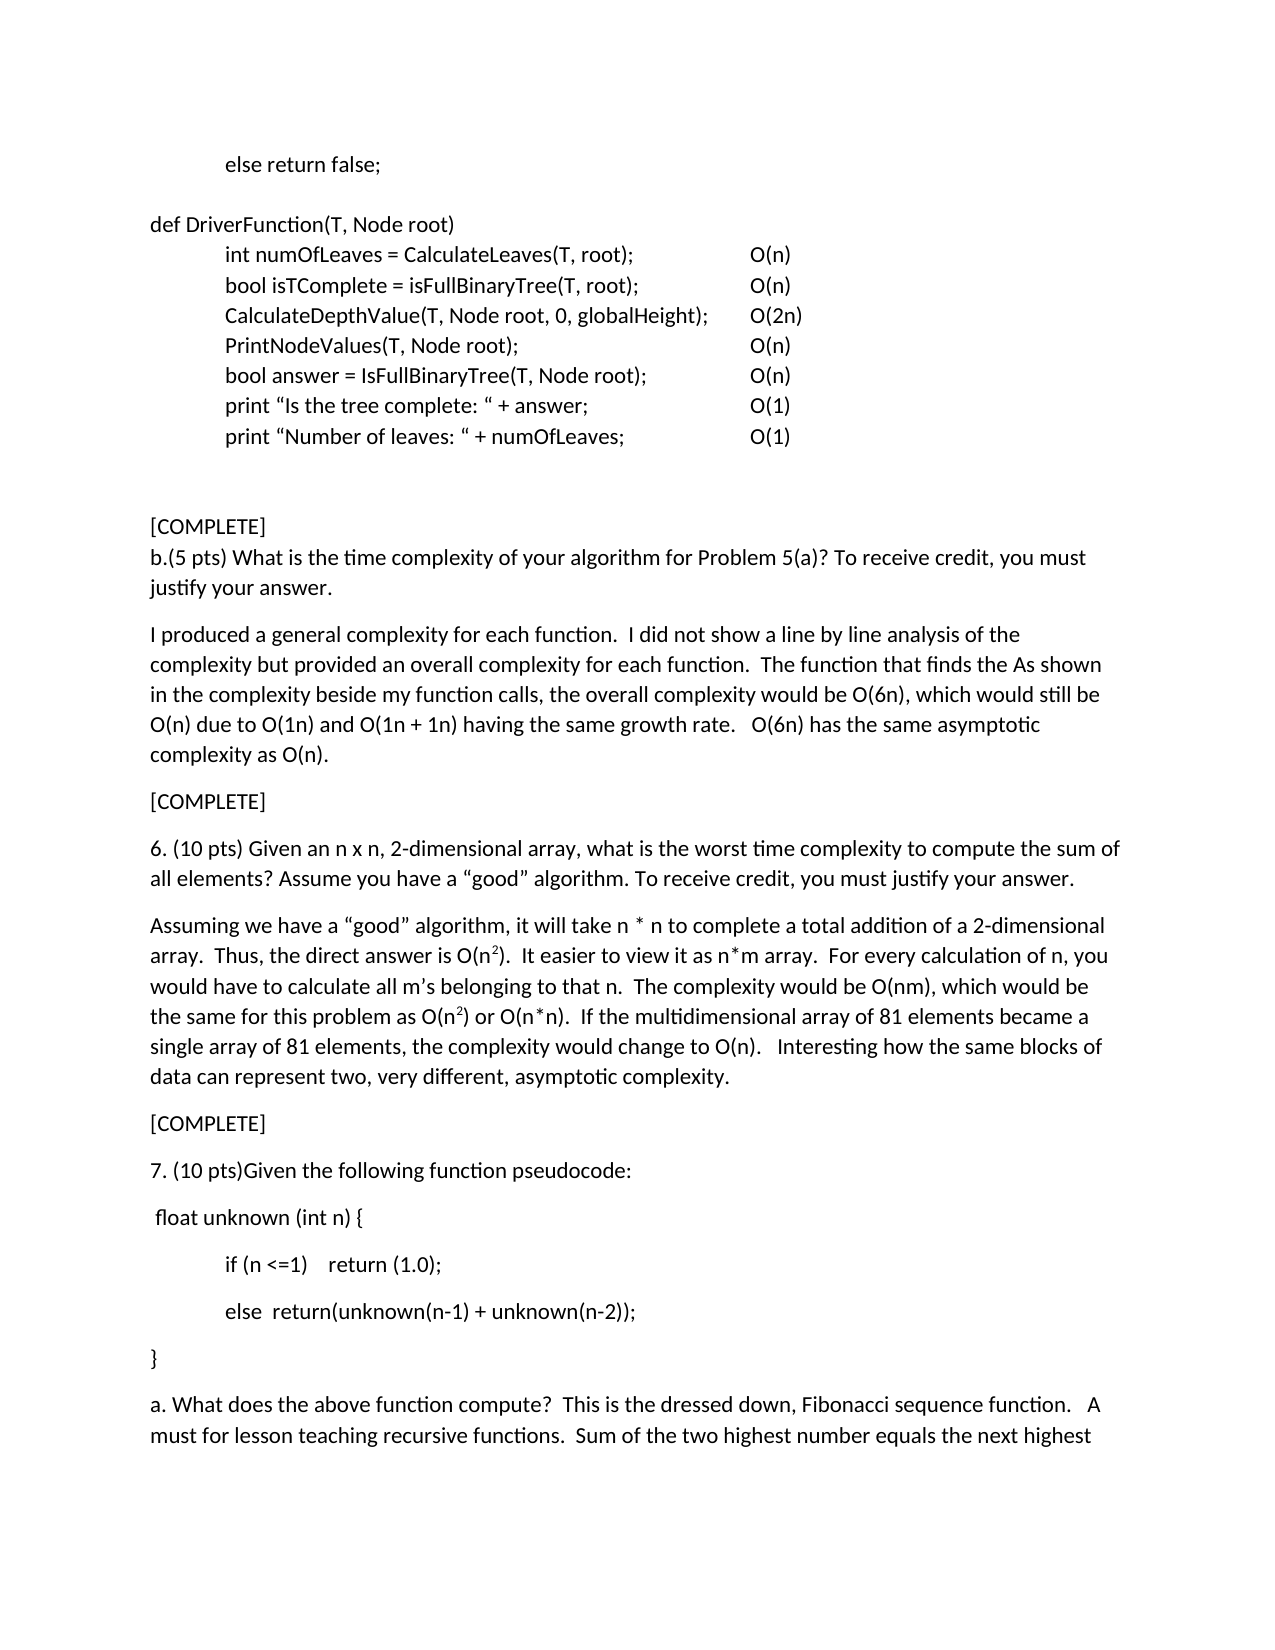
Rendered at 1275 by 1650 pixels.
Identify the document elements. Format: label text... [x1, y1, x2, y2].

text [COMPLETE] [150, 787, 1125, 816]
text else return(unknown(n-1) + unknown(n-2)); [150, 1297, 1125, 1325]
text print “Is the tree complete: “ + answer; O(1) [150, 392, 1125, 420]
text [COMPLETE] [150, 512, 1125, 541]
text else return false; [150, 150, 1125, 178]
text Assuming we have a “good” algorithm, it will take n * n to complete a total addition of a 2-dimensional array. Thus, the direct answer is O(n2). It easier to view it as n*m array. For every calculation of n, you would have to calculate all m’s belonging to that n. The complexity would be O(nm), which would be the same for this problem as O(n2) or O(n*n). If the multidimensional array of 81 elements became a single array of 81 elements, the complexity would change to O(n). Interesting how the same blocks of data can represent two, very different, asymptotic complexity. [150, 911, 1125, 1091]
text I produced a general complexity for each function. I did not show a line by line analysis of the complexity but provided an overall complexity for each function. The function that finds the As shown in the complexity beside my function calls, the overall complexity would be O(6n), which would still be O(n) due to O(1n) and O(1n + 1n) having the same growth rate. O(6n) has the same asymptotic complexity as O(n). [150, 620, 1125, 769]
text b.(5 pts) What is the time complexity of your algorithm for Problem 5(a)? To receive credit, you must justify your answer. [150, 543, 1125, 601]
text 6. (10 pts) Given an n x n, 2-dimensional array, what is the worst time complexity to compute the sum of all elements? Assume you have a “good” algorithm. To receive credit, you must justify your answer. [150, 834, 1125, 893]
text bool isTComplete = isFullBinaryTree(T, root); O(n) [150, 271, 1125, 299]
text float unknown (int n) { [150, 1203, 1125, 1231]
text [COMPLETE] [150, 1109, 1125, 1137]
text int numOfLeaves = CalculateLeaves(T, root); O(n) [150, 241, 1125, 269]
text if (n <=1) return (1.0); [150, 1250, 1125, 1278]
text CalculateDepthValue(T, Node root, 0, globalHeight); O(2n) [150, 301, 1125, 329]
text bool answer = IsFullBinaryTree(T, Node root); O(n) [150, 361, 1125, 389]
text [150, 1391, 1125, 1449]
text print “Number of leaves: “ + numOfLeaves; O(1) [150, 422, 1125, 450]
text def DriverFunction(T, Node root) [150, 210, 1125, 238]
text 7. (10 pts)Given the following function pseudocode: [150, 1156, 1125, 1184]
text } [150, 1344, 1125, 1372]
text PrintNodeValues(T, Node root); O(n) [150, 331, 1125, 359]
